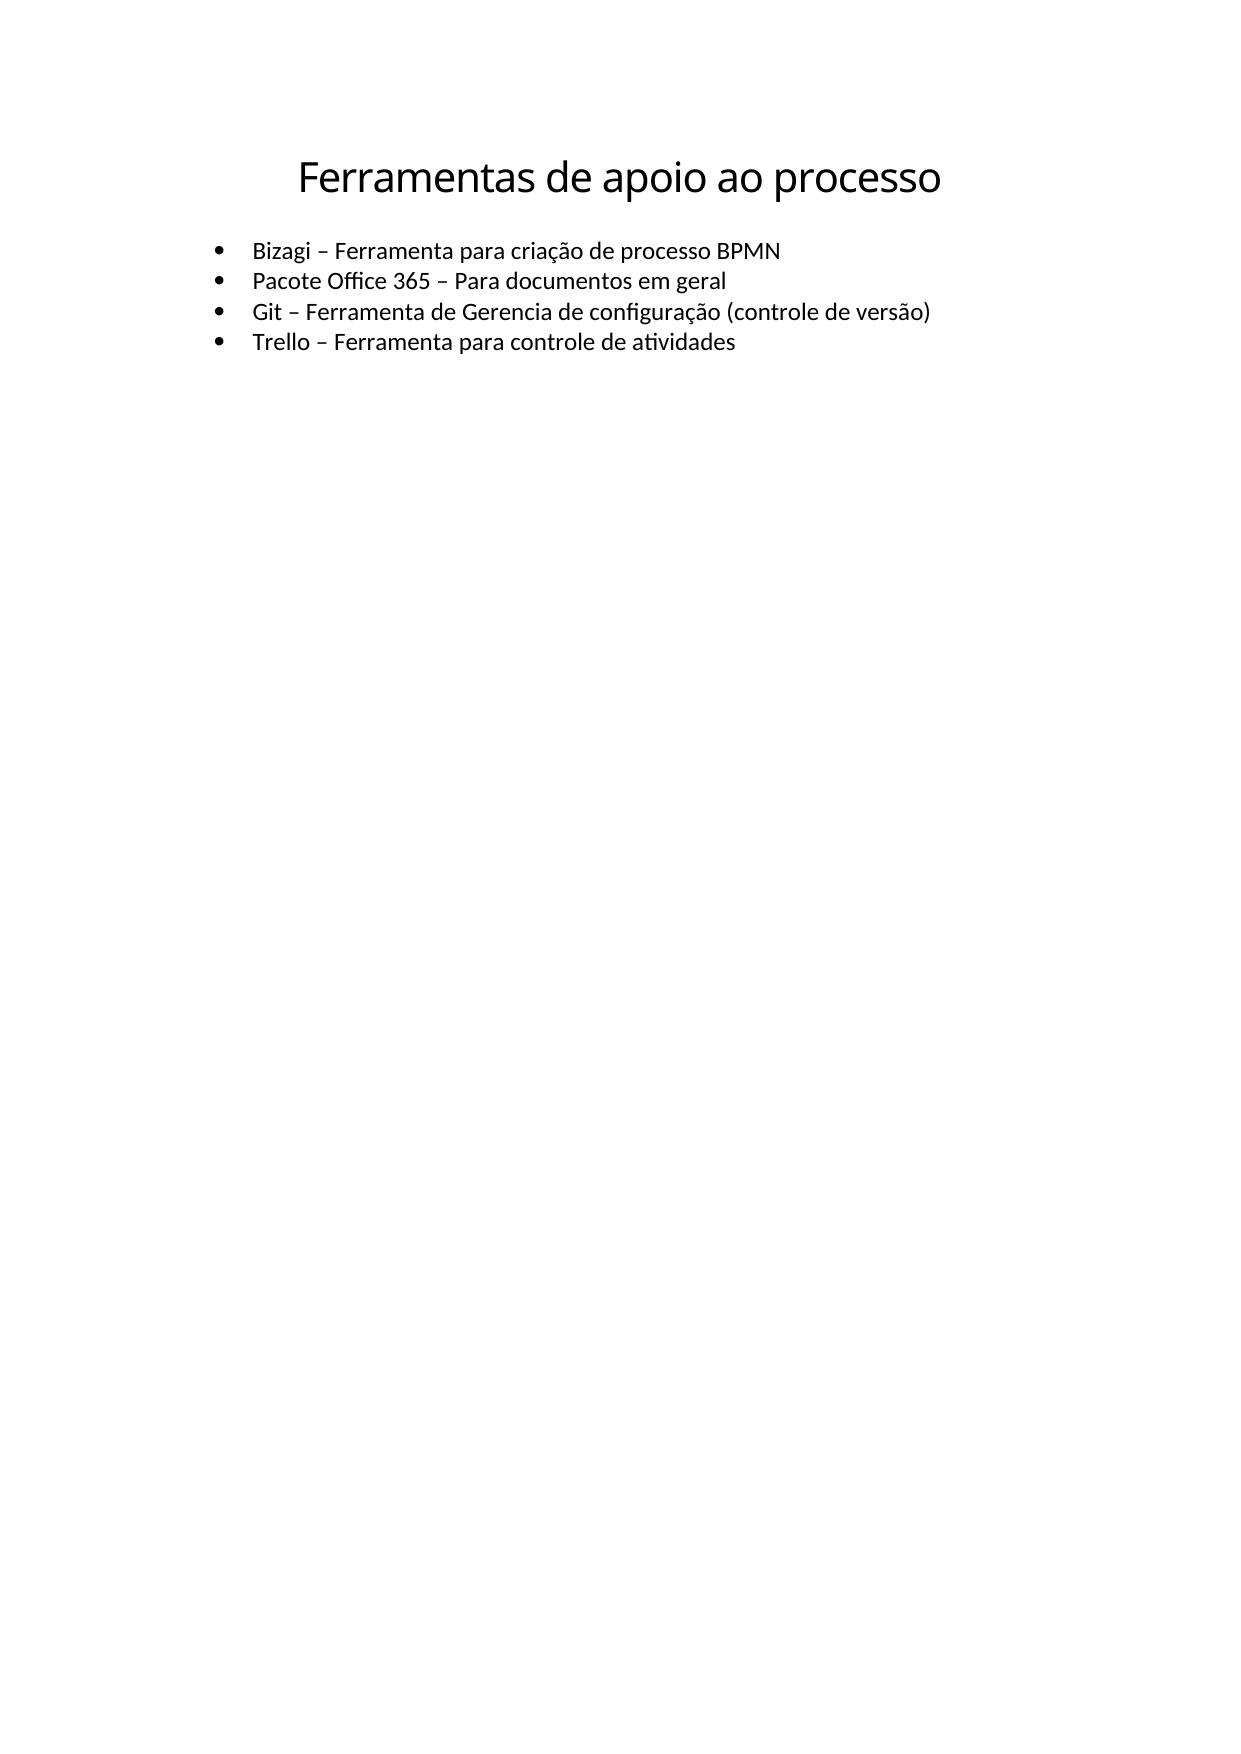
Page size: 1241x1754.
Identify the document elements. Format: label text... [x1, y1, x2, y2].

list Pacote Office 365 – Para documentos em geral [215, 265, 1063, 296]
list Bizagi – Ferramenta para criação de processo BPMN [215, 235, 1063, 265]
list Git – Ferramenta de Gerencia de configuração (controle de versão) [215, 296, 1063, 326]
title Ferramentas de apoio ao processo [177, 148, 1063, 204]
list Trello – Ferramenta para controle de atividades [215, 326, 1063, 357]
